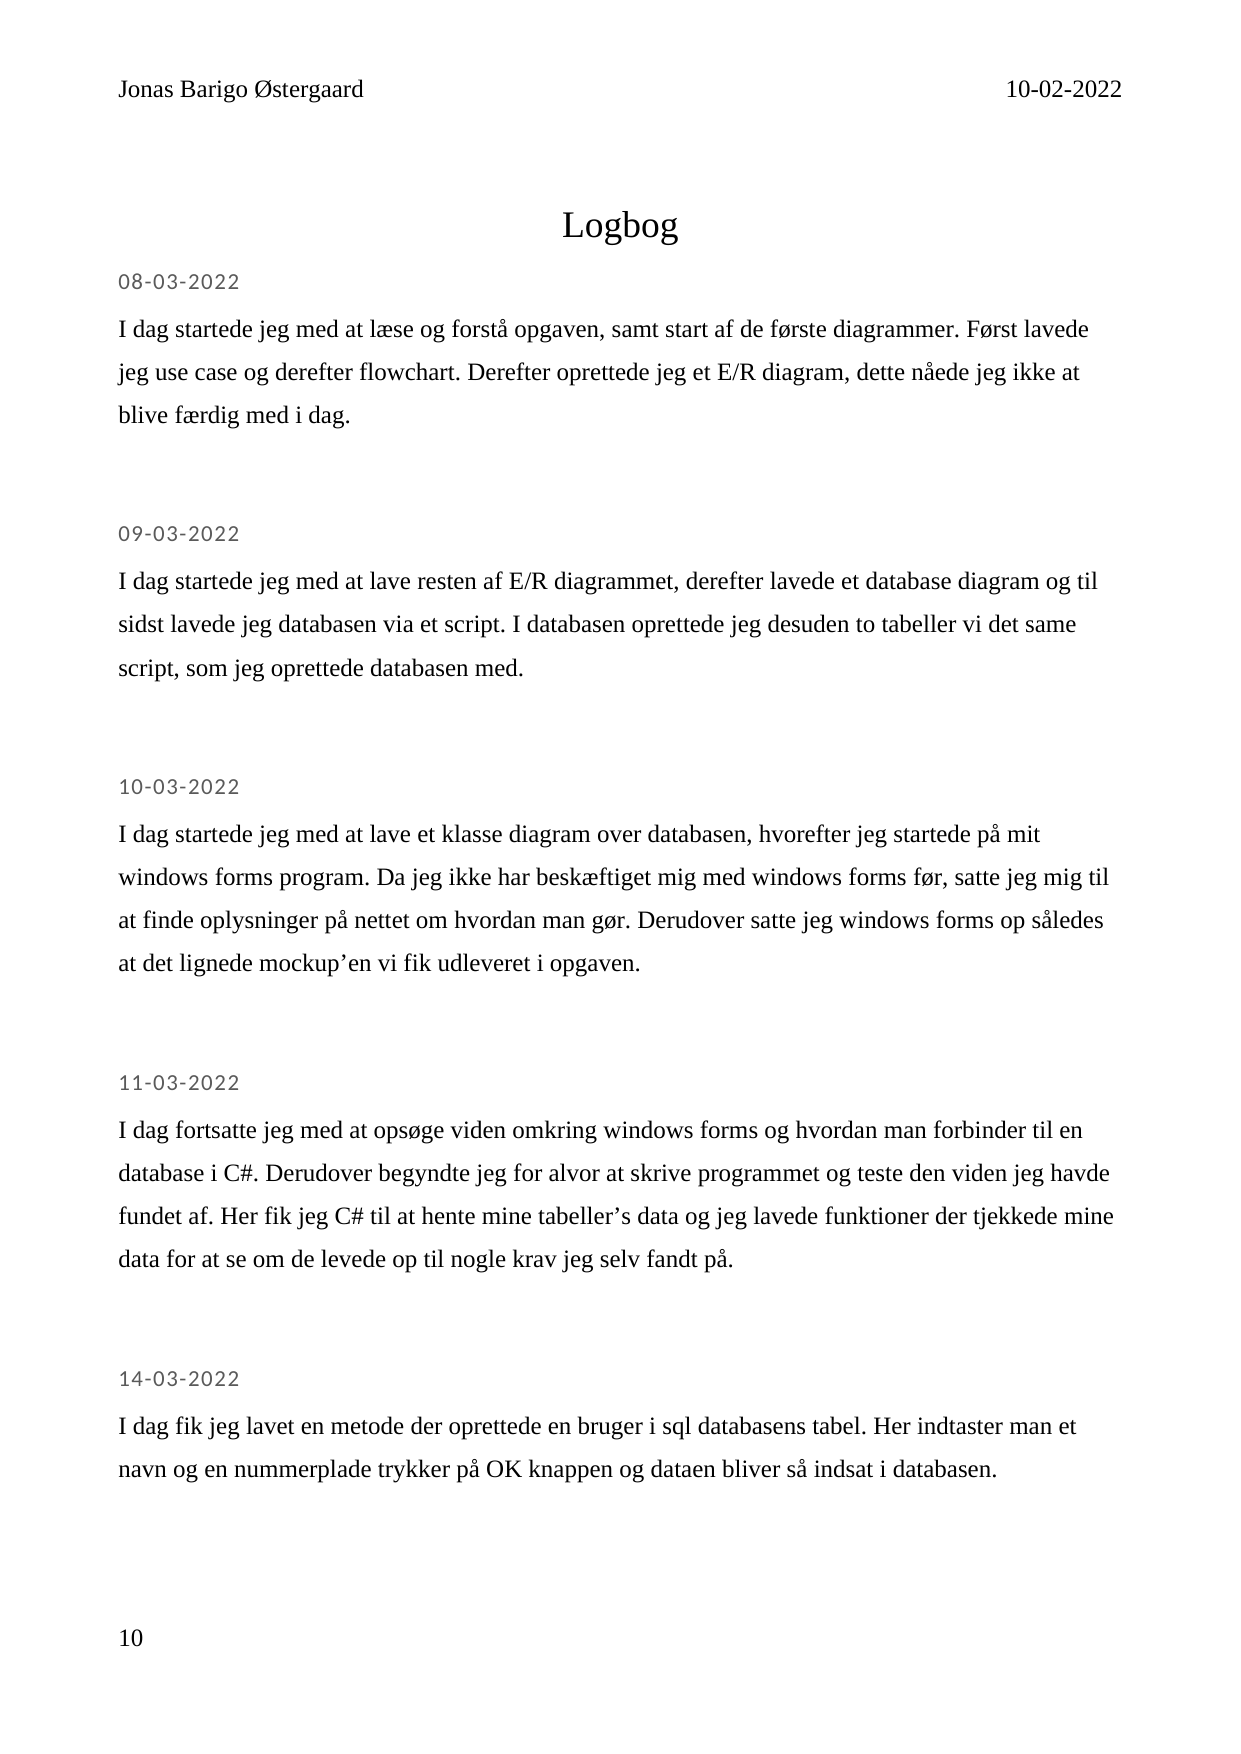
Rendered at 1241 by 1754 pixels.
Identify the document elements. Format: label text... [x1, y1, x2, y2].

text I dag fortsatte jeg med at opsøge viden omkring windows forms og hvordan man forbinder til en database i C#. Derudover begyndte jeg for alvor at skrive programmet og teste den viden jeg havde fundet af. Her fik jeg C# til at hente mine tabeller’s data og jeg lavede funktioner der tjekkede mine data for at se om de levede op til nogle krav jeg selv fandt på. [118, 1115, 1122, 1273]
subtitle 11-03-2022 [118, 1068, 1122, 1096]
text I dag fik jeg lavet en metode der oprettede en bruger i sql databasens tabel. Her indtaster man et navn og en nummerplade trykker på OK knappen og dataen bliver så indsat i databasen. [118, 1411, 1122, 1483]
subtitle 14-03-2022 [118, 1364, 1122, 1392]
subtitle Logbog [118, 202, 1122, 245]
text I dag startede jeg med at lave et klasse diagram over databasen, hvorefter jeg startede på mit windows forms program. Da jeg ikke har beskæftiget mig med windows forms før, satte jeg mig til at finde oplysninger på nettet om hvordan man gør. Derudover satte jeg windows forms op således at det lignede mockup’en vi fik udleveret i opgaven. [118, 819, 1122, 977]
subtitle 10-03-2022 [118, 772, 1122, 800]
subtitle 09-03-2022 [118, 519, 1122, 548]
text I dag startede jeg med at læse og forstå opgaven, samt start af de første diagrammer. Først lavede jeg use case og derefter flowchart. Derefter oprettede jeg et E/R diagram, dette nåede jeg ikke at blive færdig med i dag. [118, 314, 1122, 429]
subtitle 08-03-2022 [118, 267, 1122, 295]
text I dag startede jeg med at lave resten af E/R diagrammet, derefter lavede et database diagram og til sidst lavede jeg databasen via et script. I databasen oprettede jeg desuden to tabeller vi det same script, som jeg oprettede databasen med. [118, 566, 1122, 681]
